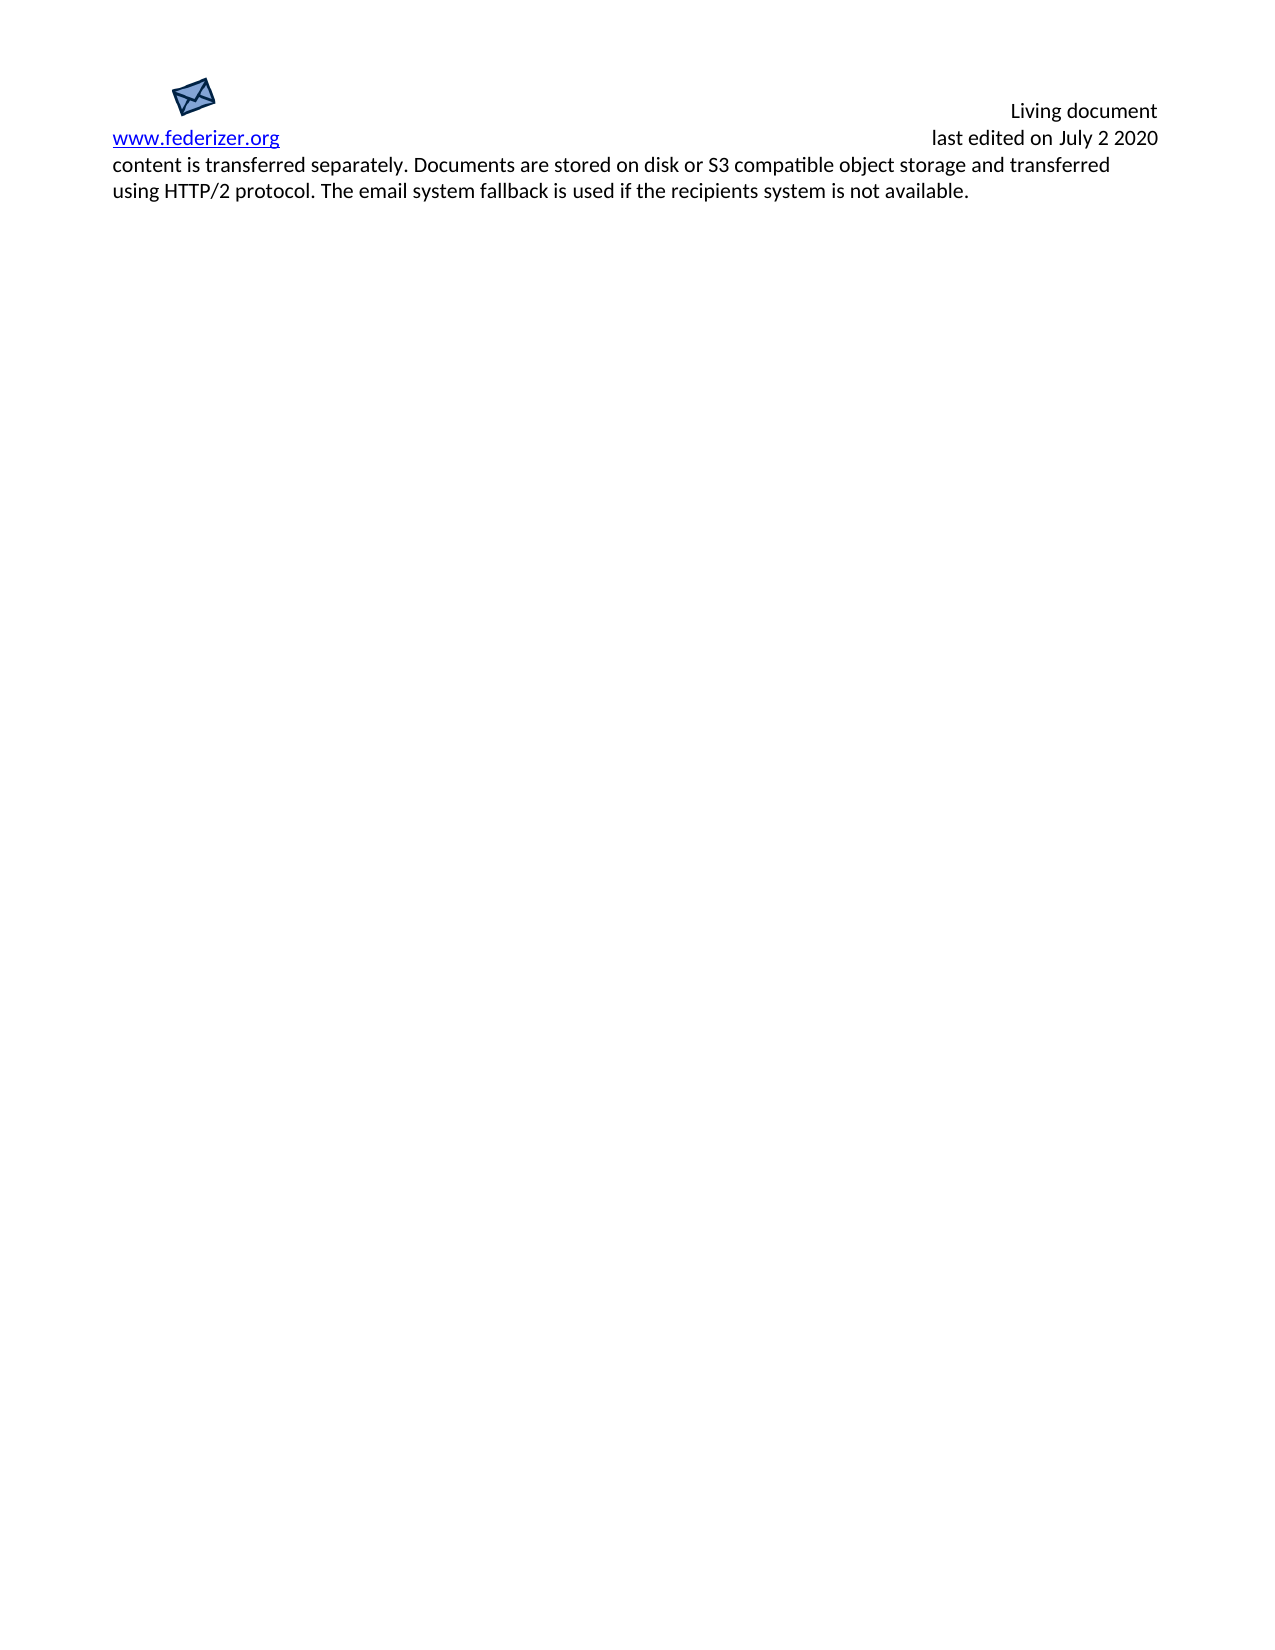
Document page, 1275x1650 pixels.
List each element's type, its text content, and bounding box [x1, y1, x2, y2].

picture [171, 75, 216, 119]
